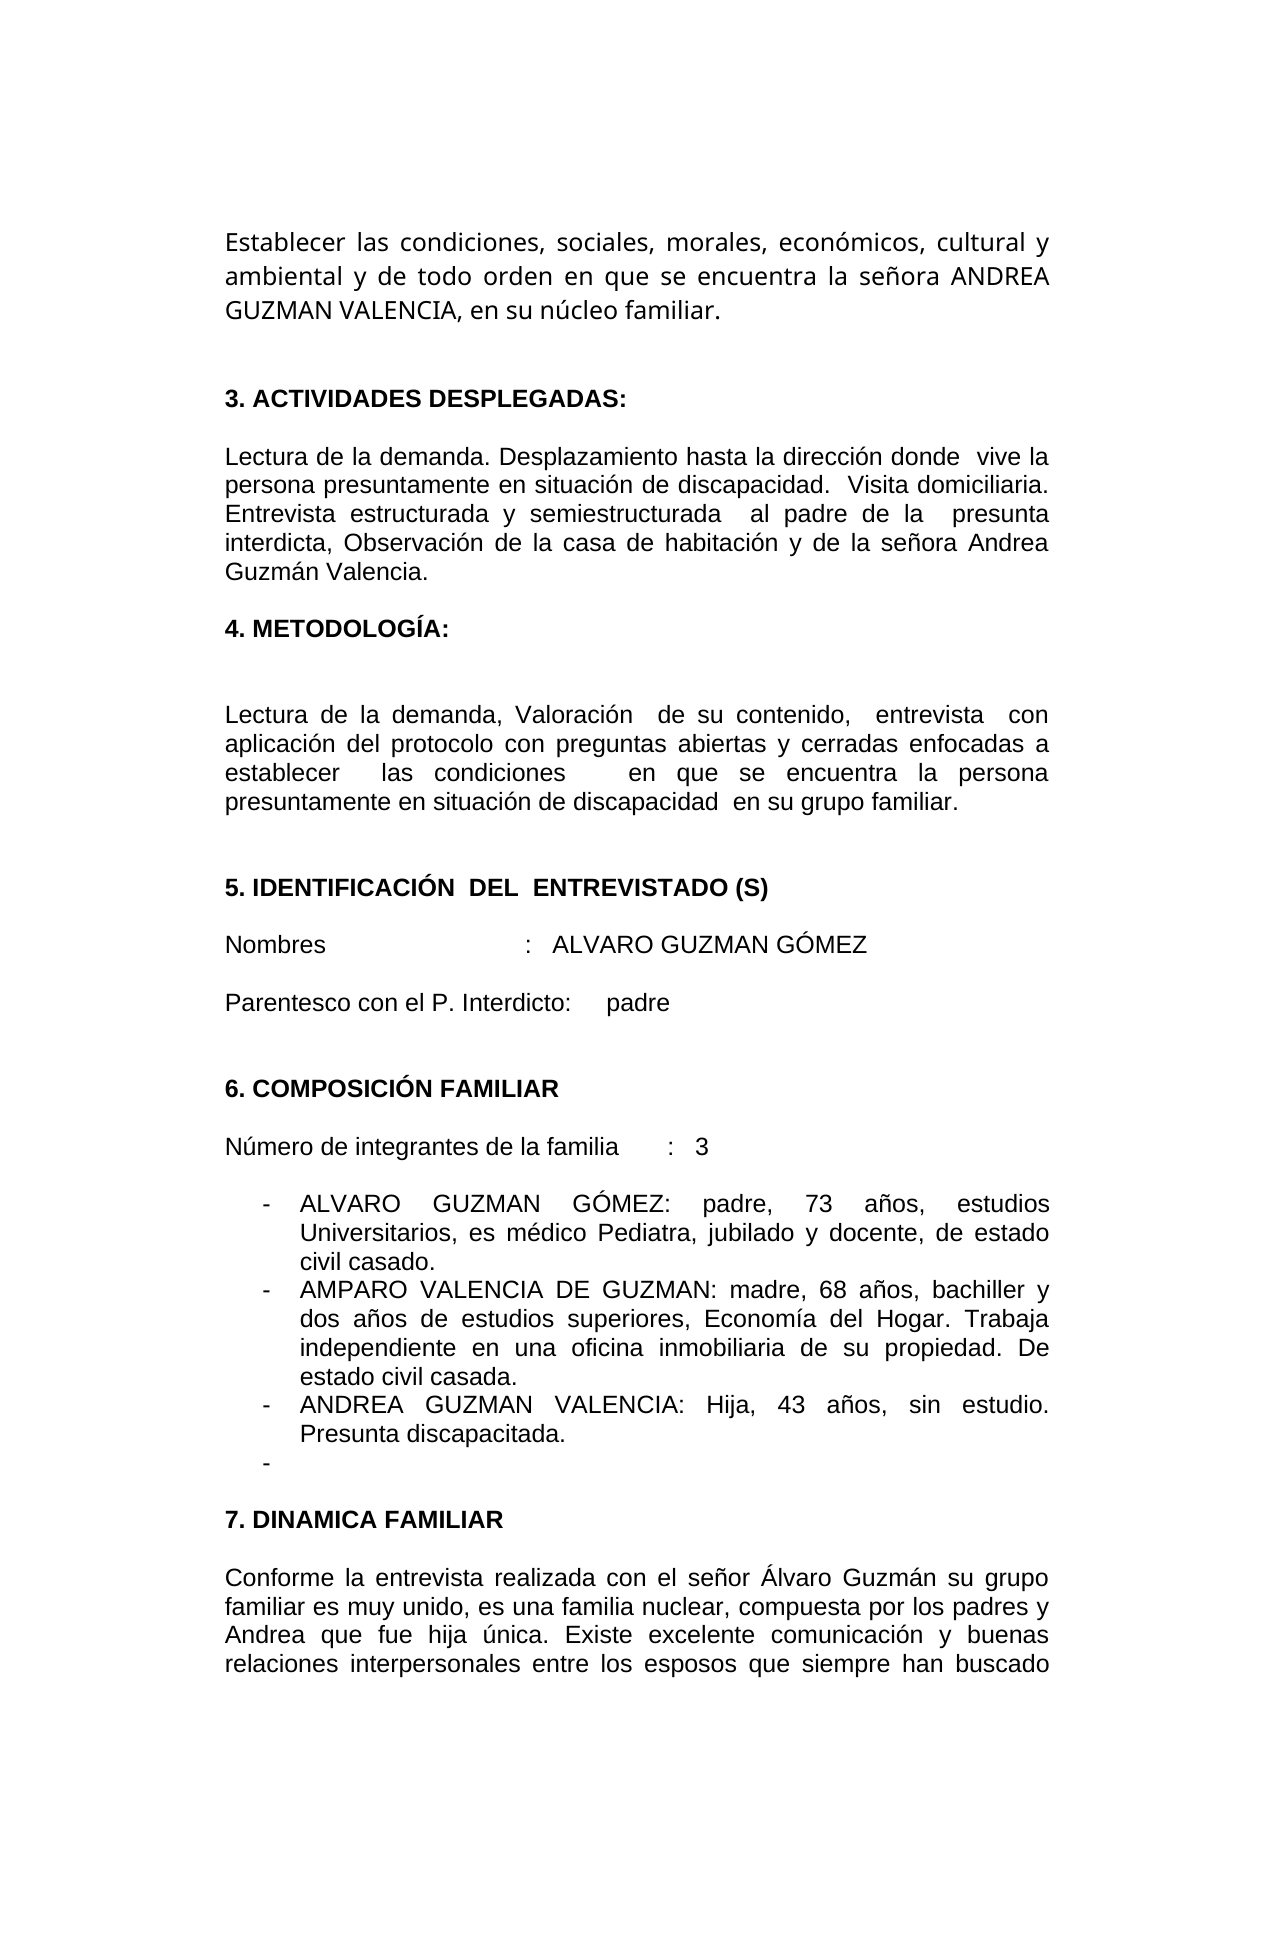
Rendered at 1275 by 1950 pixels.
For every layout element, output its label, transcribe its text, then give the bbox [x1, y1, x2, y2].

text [224, 1563, 1051, 1678]
list ANDREA GUZMAN VALENCIA: Hija, 43 años, sin estudio. Presunta discapacitada. [262, 1390, 1051, 1448]
text 4. METODOLOGÍA: [224, 614, 1051, 643]
text 5. IDENTIFICACIÓN DEL ENTREVISTADO (S) [224, 873, 1051, 902]
list AMPARO VALENCIA DE GUZMAN: madre, 68 años, bachiller y dos años de estudios superiores, Economía del Hogar. Trabaja independiente en una oficina inmobiliaria de su propiedad. De estado civil casada. [262, 1275, 1051, 1390]
text Lectura de la demanda, Valoración de su contenido, entrevista con aplicación del protocolo con preguntas abiertas y cerradas enfocadas a establecer las condiciones en que se encuentra la persona presuntamente en situación de discapacidad en su grupo familiar. [224, 700, 1051, 815]
text Nombres : ALVARO GUZMAN GÓMEZ [224, 930, 1051, 959]
list ALVARO GUZMAN GÓMEZ: padre, 73 años, estudios Universitarios, es médico Pediatra, jubilado y docente, de estado civil casado. [262, 1189, 1051, 1275]
text 6. COMPOSICIÓN FAMILIAR [224, 1074, 1051, 1103]
text Establecer las condiciones, sociales, morales, económicos, cultural y ambiental y de todo orden en que se encuentra la señora ANDREA GUZMAN VALENCIA, en su núcleo familiar. [224, 224, 1051, 327]
text 3. ACTIVIDADES DESPLEGADAS: [224, 384, 1051, 413]
text Número de integrantes de la familia : 3 [224, 1132, 1051, 1160]
text Lectura de la demanda. Desplazamiento hasta la dirección donde vive la persona presuntamente en situación de discapacidad. Visita domiciliaria. Entrevista estructurada y semiestructurada al padre de la presunta interdicta, Observación de la casa de habitación y de la señora Andrea Guzmán Valencia. [224, 442, 1051, 585]
text 7. DINAMICA FAMILIAR [224, 1505, 1051, 1534]
text Parentesco con el P. Interdicto: padre [224, 988, 1051, 1017]
